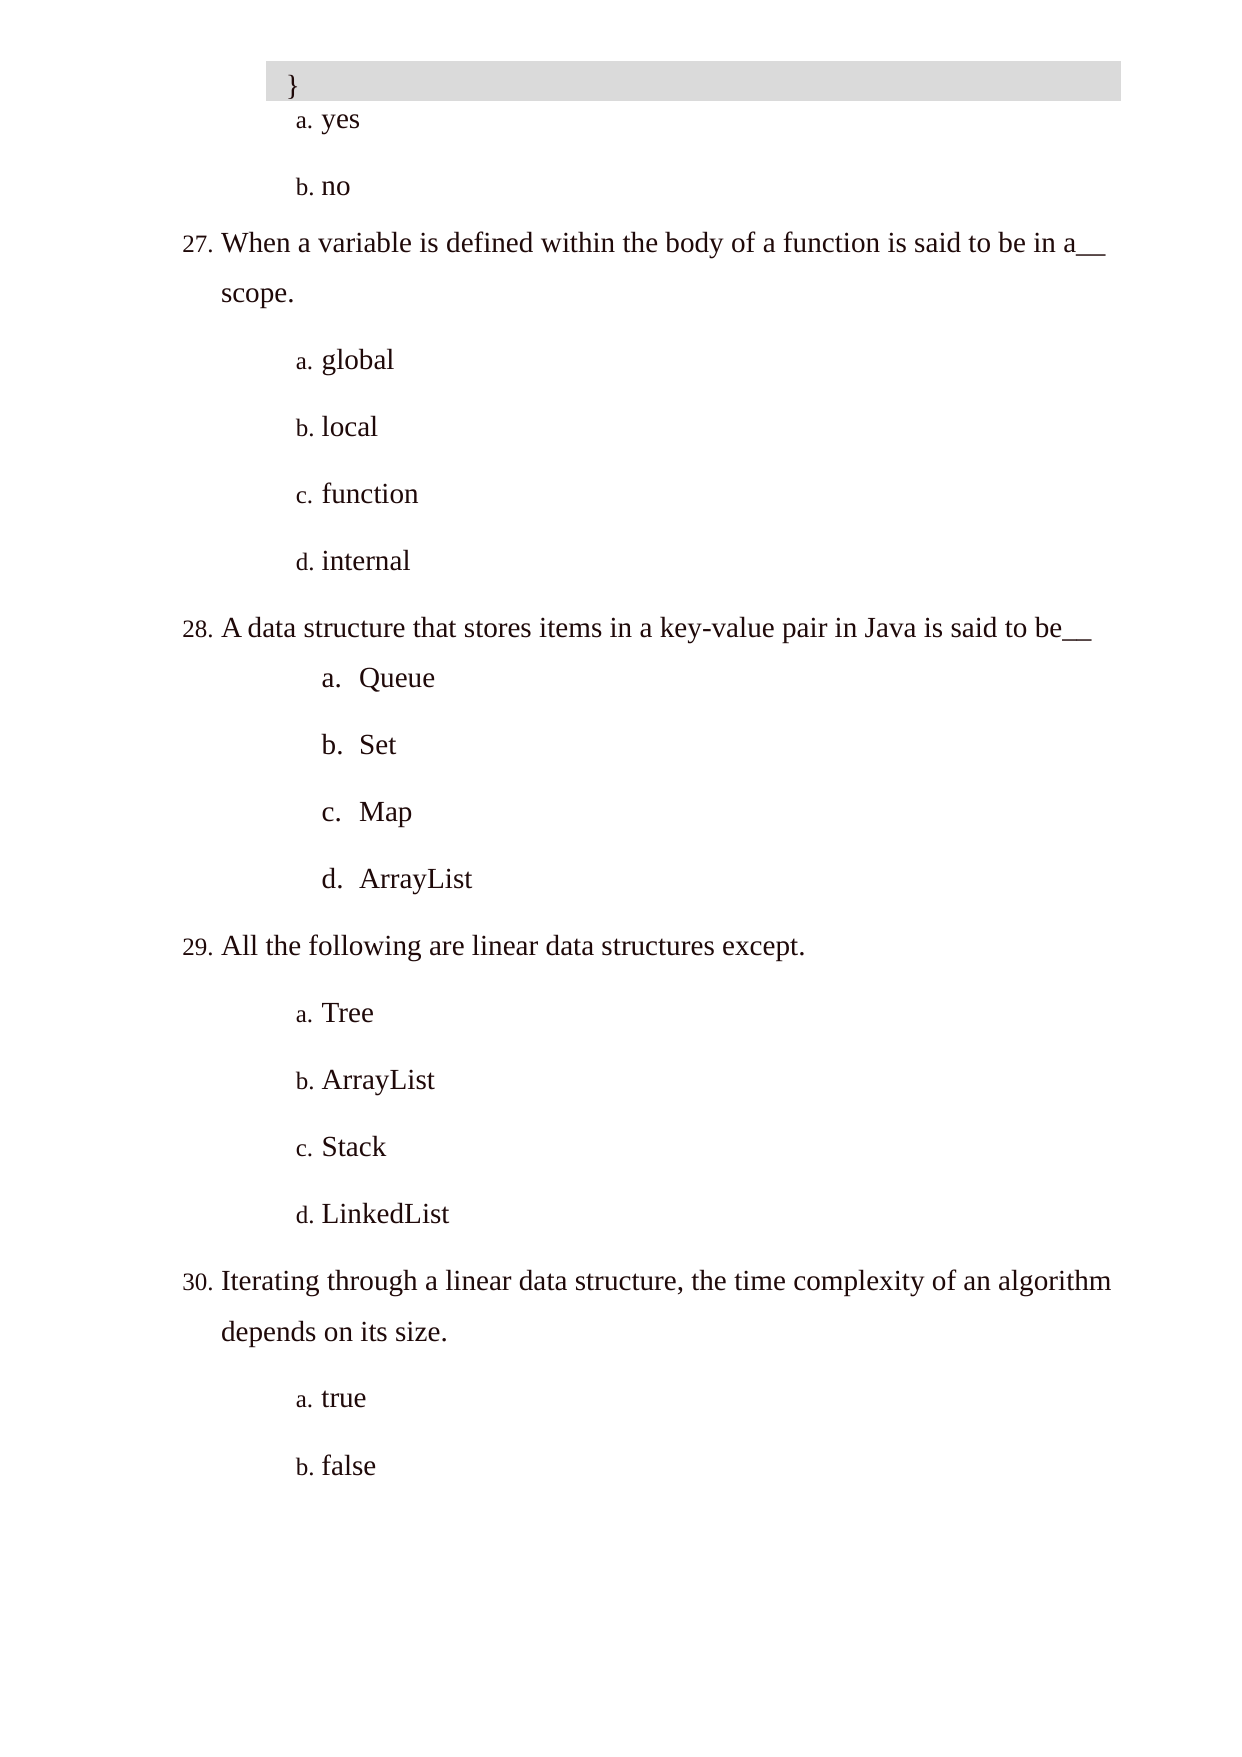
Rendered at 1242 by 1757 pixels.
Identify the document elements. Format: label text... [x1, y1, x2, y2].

list LinkedList [296, 1196, 1118, 1230]
list internal [296, 543, 1118, 577]
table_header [266, 61, 1121, 101]
list yes [296, 101, 1118, 135]
list global [296, 342, 1118, 376]
list local [296, 409, 1118, 443]
list All the following are linear data structures except. [182, 928, 1118, 962]
list Set [321, 727, 1118, 761]
list Iterating through a linear data structure, the time complexity of an algorithm depends on its size. [182, 1263, 1118, 1347]
list ArrayList [296, 1062, 1118, 1096]
list true [296, 1381, 1118, 1414]
list When a variable is defined within the body of a function is said to be in a__ scope. [182, 225, 1118, 309]
list Stack [296, 1129, 1118, 1163]
list Queue [321, 661, 1118, 694]
list Map [321, 794, 1118, 828]
list ArrayList [321, 861, 1118, 895]
list A data structure that stores items in a key-value pair in Java is said to be__ [182, 610, 1118, 644]
list Tree [296, 995, 1118, 1029]
list false [296, 1448, 1118, 1481]
list no [296, 168, 1118, 202]
list function [296, 476, 1118, 510]
